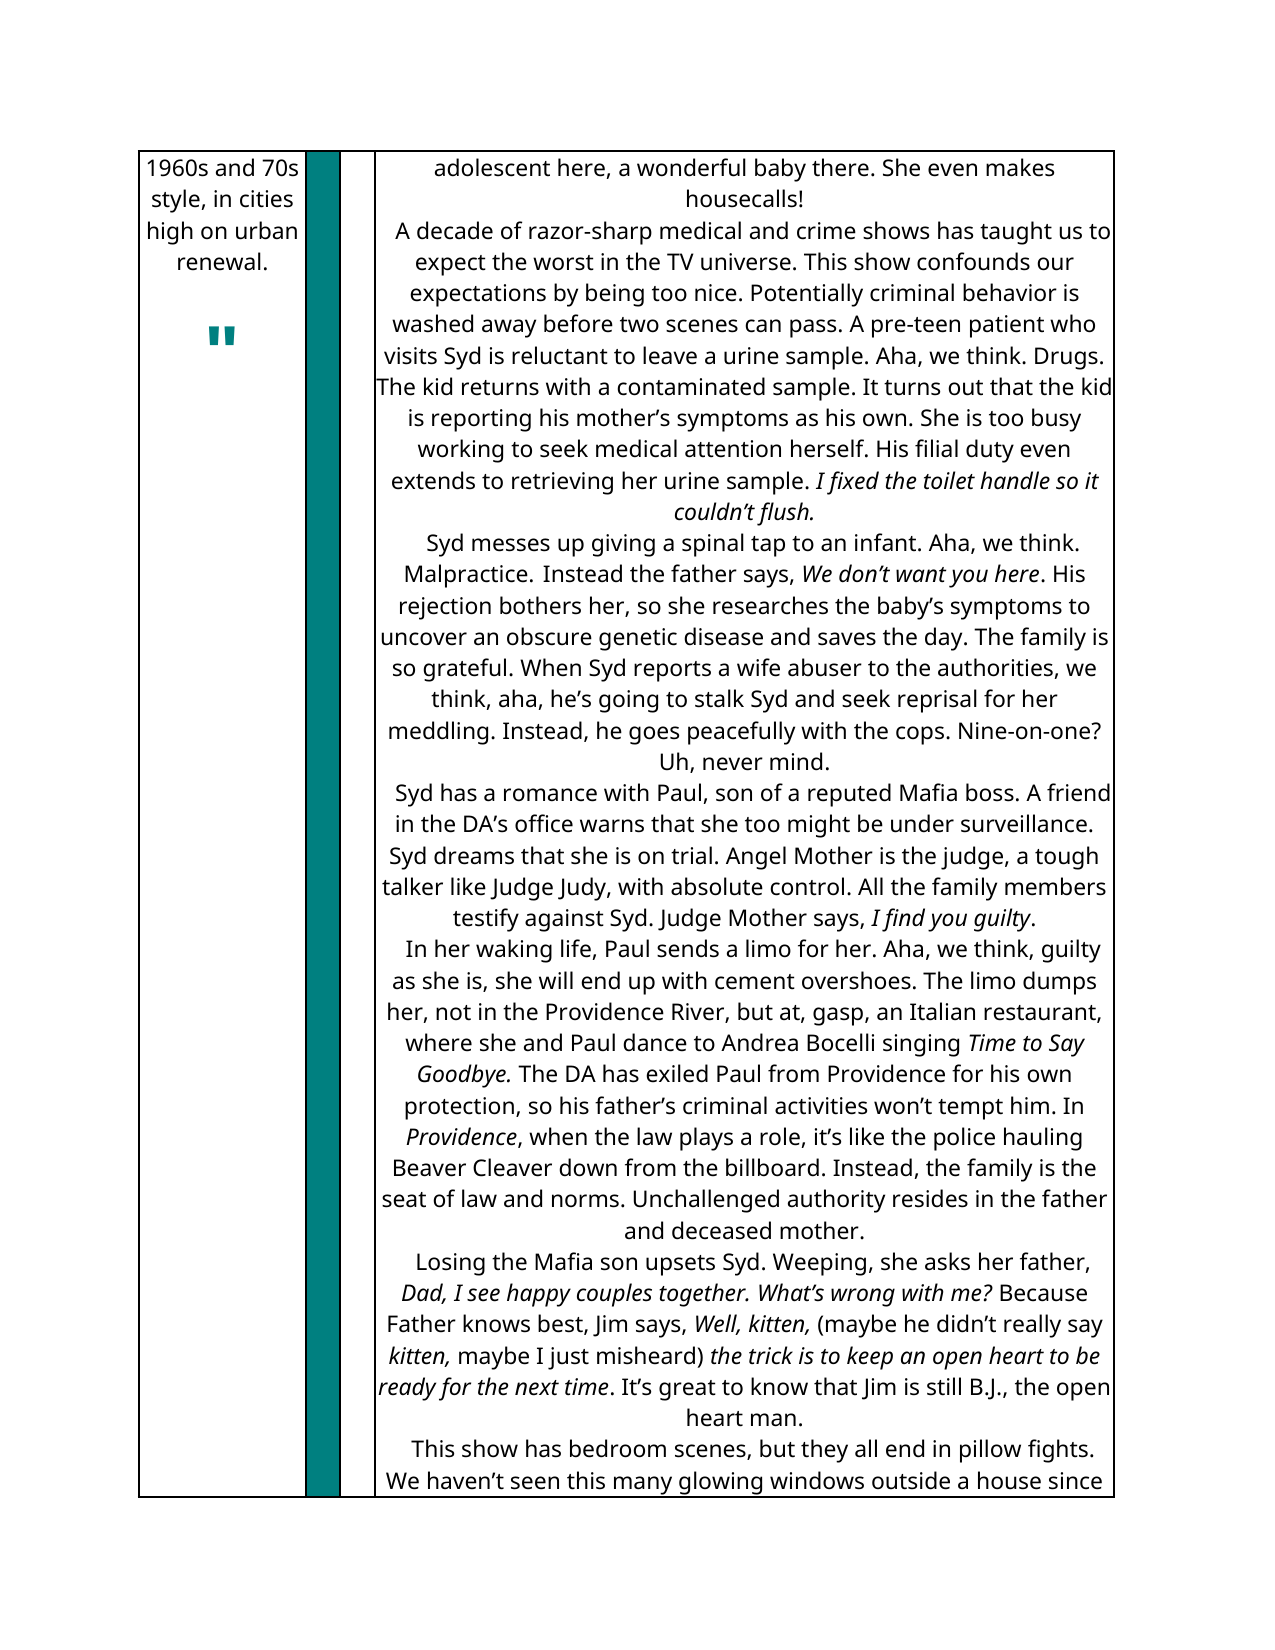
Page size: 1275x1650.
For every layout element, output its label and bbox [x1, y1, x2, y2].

table_cell [307, 152, 339, 1496]
table_cell [140, 152, 305, 1496]
table_cell [376, 152, 1113, 1496]
table_cell [341, 152, 374, 1496]
